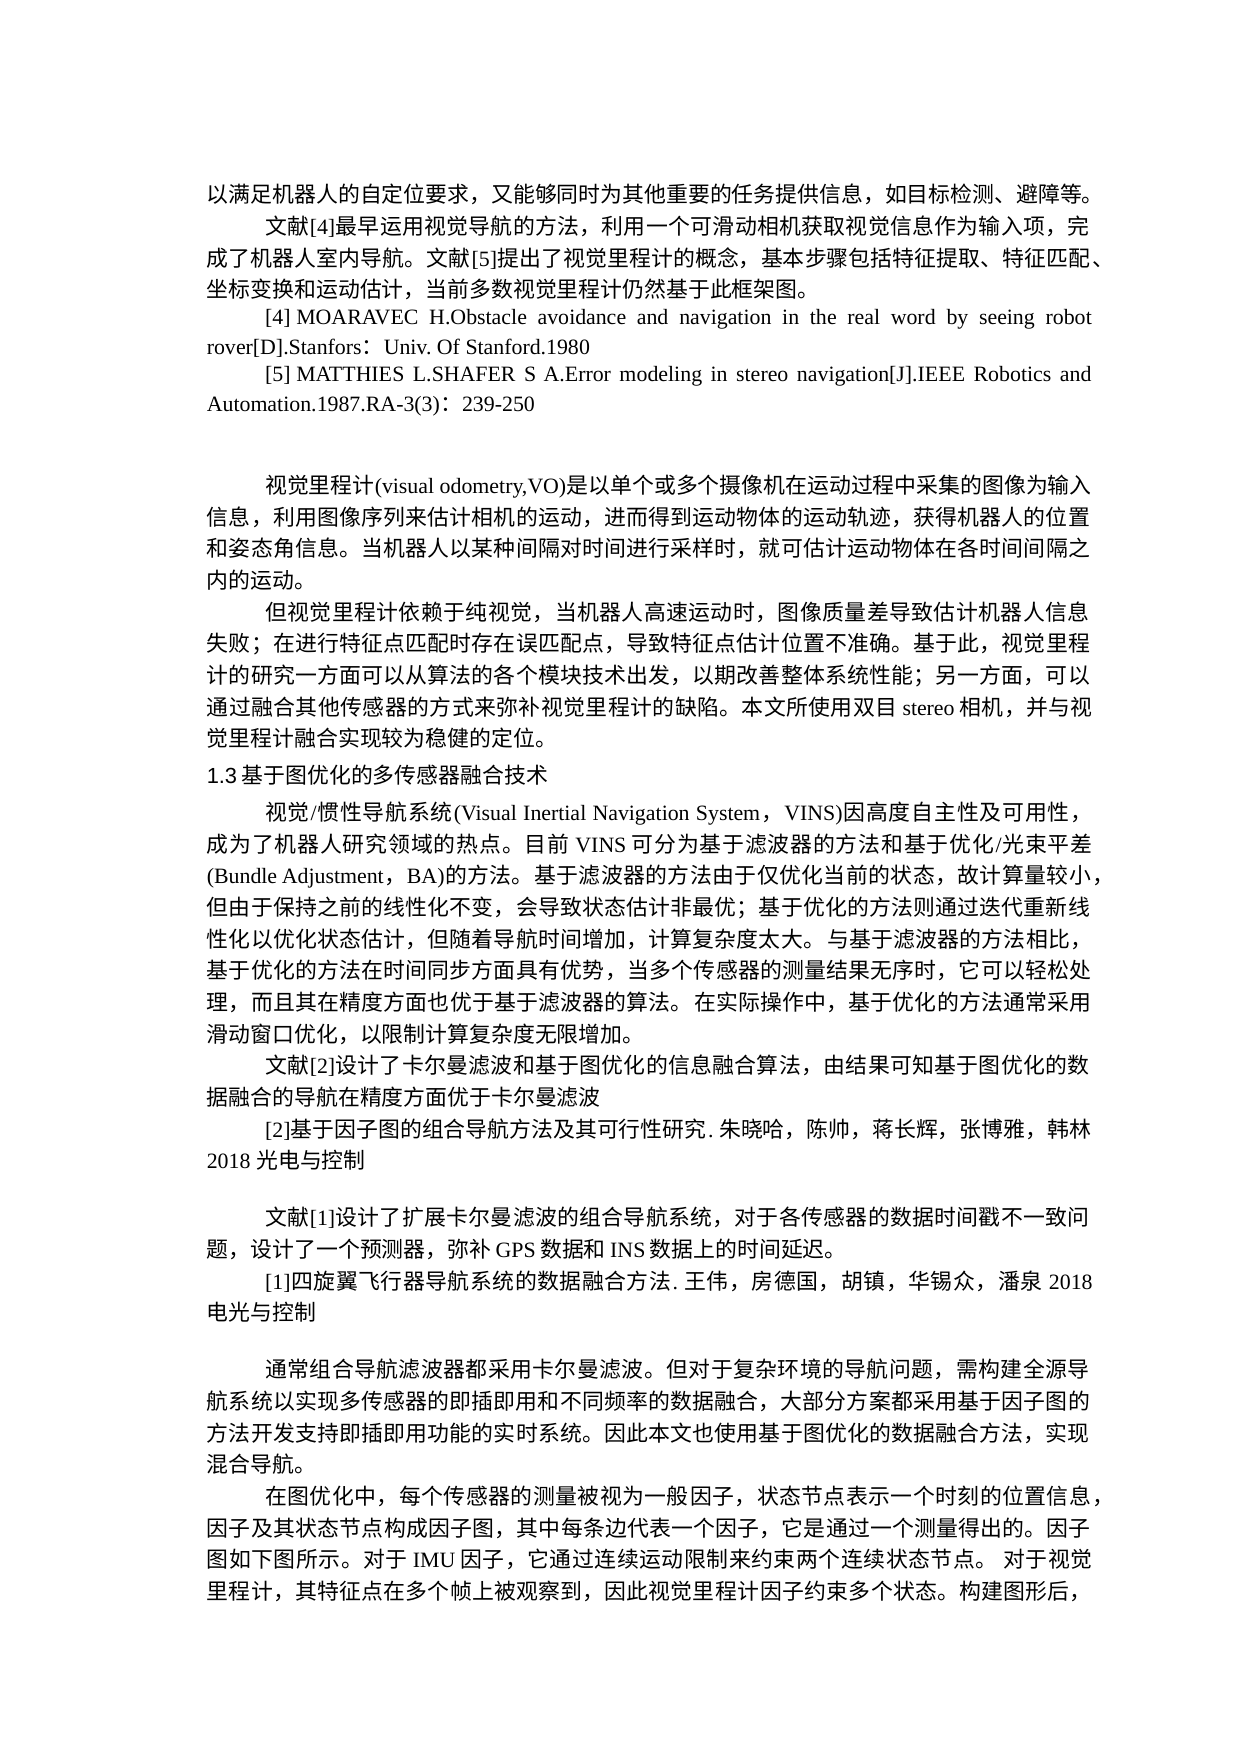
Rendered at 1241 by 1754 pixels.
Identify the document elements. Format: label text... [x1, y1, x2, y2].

text [1]四旋翼飞行器导航系统的数据融合方法. 王伟，房德国，胡镇，华锡众，潘泉 2018 电光与控制 [207, 1264, 1093, 1327]
text 通常组合导航滤波器都采用卡尔曼滤波。但对于复杂环境的导航问题，需构建全源导航系统以实现多传感器的即插即用和不同频率的数据融合，大部分方案都采用基于因子图的方法开发支持即插即用功能的实时系统。因此本文也使用基于图优化的数据融合方法，实现混合导航。 [207, 1352, 1093, 1479]
list MOARAVEC H.Obstacle avoidance and navigation in the real word by seeing robot rover[D].Stanfors：Univ. Of Stanford.1980 [207, 304, 1093, 361]
text 但视觉里程计依赖于纯视觉，当机器人高速运动时，图像质量差导致估计机器人信息失败；在进行特征点匹配时存在误匹配点，导致特征点估计位置不准确。基于此，视觉里程计的研究一方面可以从算法的各个模块技术出发，以期改善整体系统性能；另一方面，可以通过融合其他传感器的方式来弥补视觉里程计的缺陷。本文所使用双目stereo相机，并与视觉里程计融合实现较为稳健的定位。 [207, 595, 1093, 753]
text 文献[1]设计了扩展卡尔曼滤波的组合导航系统，对于各传感器的数据时间戳不一致问题，设计了一个预测器，弥补GPS数据和INS数据上的时间延迟。 [207, 1200, 1093, 1264]
text 视觉里程计(visual odometry,VO)是以单个或多个摄像机在运动过程中采集的图像为输入信息，利用图像序列来估计相机的运动，进而得到运动物体的运动轨迹，获得机器人的位置和姿态角信息。当机器人以某种间隔对时间进行采样时，就可估计运动物体在各时间间隔之内的运动。 [207, 468, 1093, 595]
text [207, 177, 1093, 209]
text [207, 1479, 1093, 1606]
subtitle 1.3基于图优化的多传感器融合技术 [207, 758, 1093, 790]
text 文献[4]最早运用视觉导航的方法，利用一个可滑动相机获取视觉信息作为输入项，完成了机器人室内导航。文献[5]提出了视觉里程计的概念，基本步骤包括特征提取、特征匹配、坐标变换和运动估计，当前多数视觉里程计仍然基于此框架图。 [207, 209, 1093, 304]
text 视觉/惯性导航系统(Visual Inertial Navigation System，VINS)因高度自主性及可用性，成为了机器人研究领域的热点。目前VINS可分为基于滤波器的方法和基于优化/光束平差(Bundle Adjustment，BA)的方法。基于滤波器的方法由于仅优化当前的状态，故计算量较小，但由于保持之前的线性化不变，会导致状态估计非最优；基于优化的方法则通过迭代重新线性化以优化状态估计，但随着导航时间增加，计算复杂度太大。与基于滤波器的方法相比，基于优化的方法在时间同步方面具有优势，当多个传感器的测量结果无序时，它可以轻松处理，而且其在精度方面也优于基于滤波器的算法。在实际操作中，基于优化的方法通常采用滑动窗口优化，以限制计算复杂度无限增加。 [207, 795, 1093, 1048]
list MATTHIES L.SHAFER S A.Error modeling in stereo navigation[J].IEEE Robotics and Automation.1987.RA-3(3)：239-250 [207, 361, 1093, 418]
text [2]基于因子图的组合导航方法及其可行性研究. 朱晓哈，陈帅，蒋长辉，张博雅，韩林 2018 光电与控制 [207, 1112, 1093, 1175]
text 文献[2]设计了卡尔曼滤波和基于图优化的信息融合算法，由结果可知基于图优化的数据融合的导航在精度方面优于卡尔曼滤波 [207, 1048, 1093, 1112]
